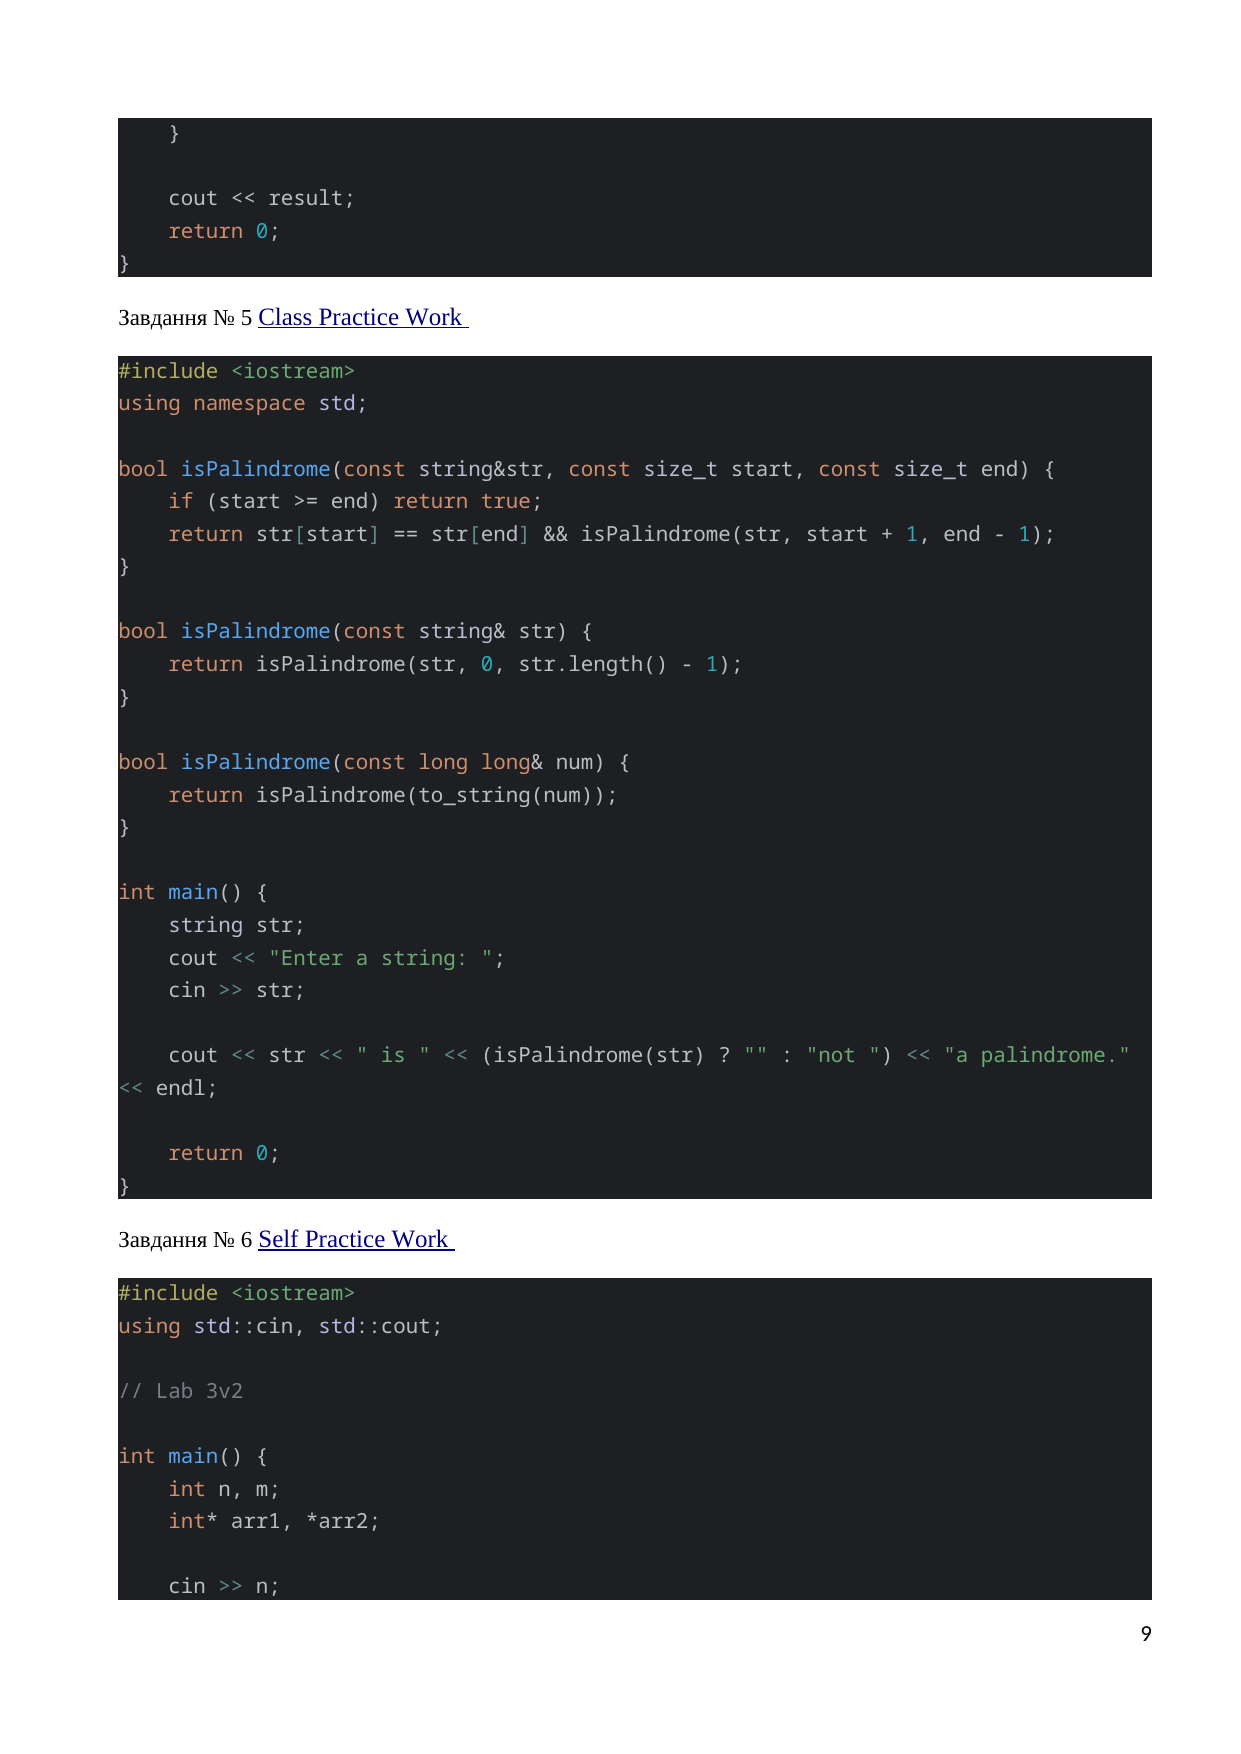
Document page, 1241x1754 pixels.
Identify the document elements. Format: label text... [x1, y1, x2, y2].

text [118, 118, 1152, 277]
text Завдання № 6 Self Practice Work [118, 1224, 1152, 1253]
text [118, 1278, 1152, 1600]
text Завдання № 5 Class Practice Work [118, 302, 1152, 331]
text #include <iostream> using namespace std; bool isPalindrome(const string&str, const size_t start, const size_t end) { if (start >= end) return true; return str[start] == str[end] && isPalindrome(str, start + 1, end - 1); } bool isPalindrome(const string& str) { return isPalindrome(str, 0, str.length() - 1); } bool isPalindrome(const long long& num) { return isPalindrome(to_string(num)); } int main() { string str; cout << "Enter a string: "; cin >> str; cout << str << " is " << (isPalindrome(str) ? "" : "not ") << "a palindrome." << endl; return 0; } [118, 356, 1152, 1199]
